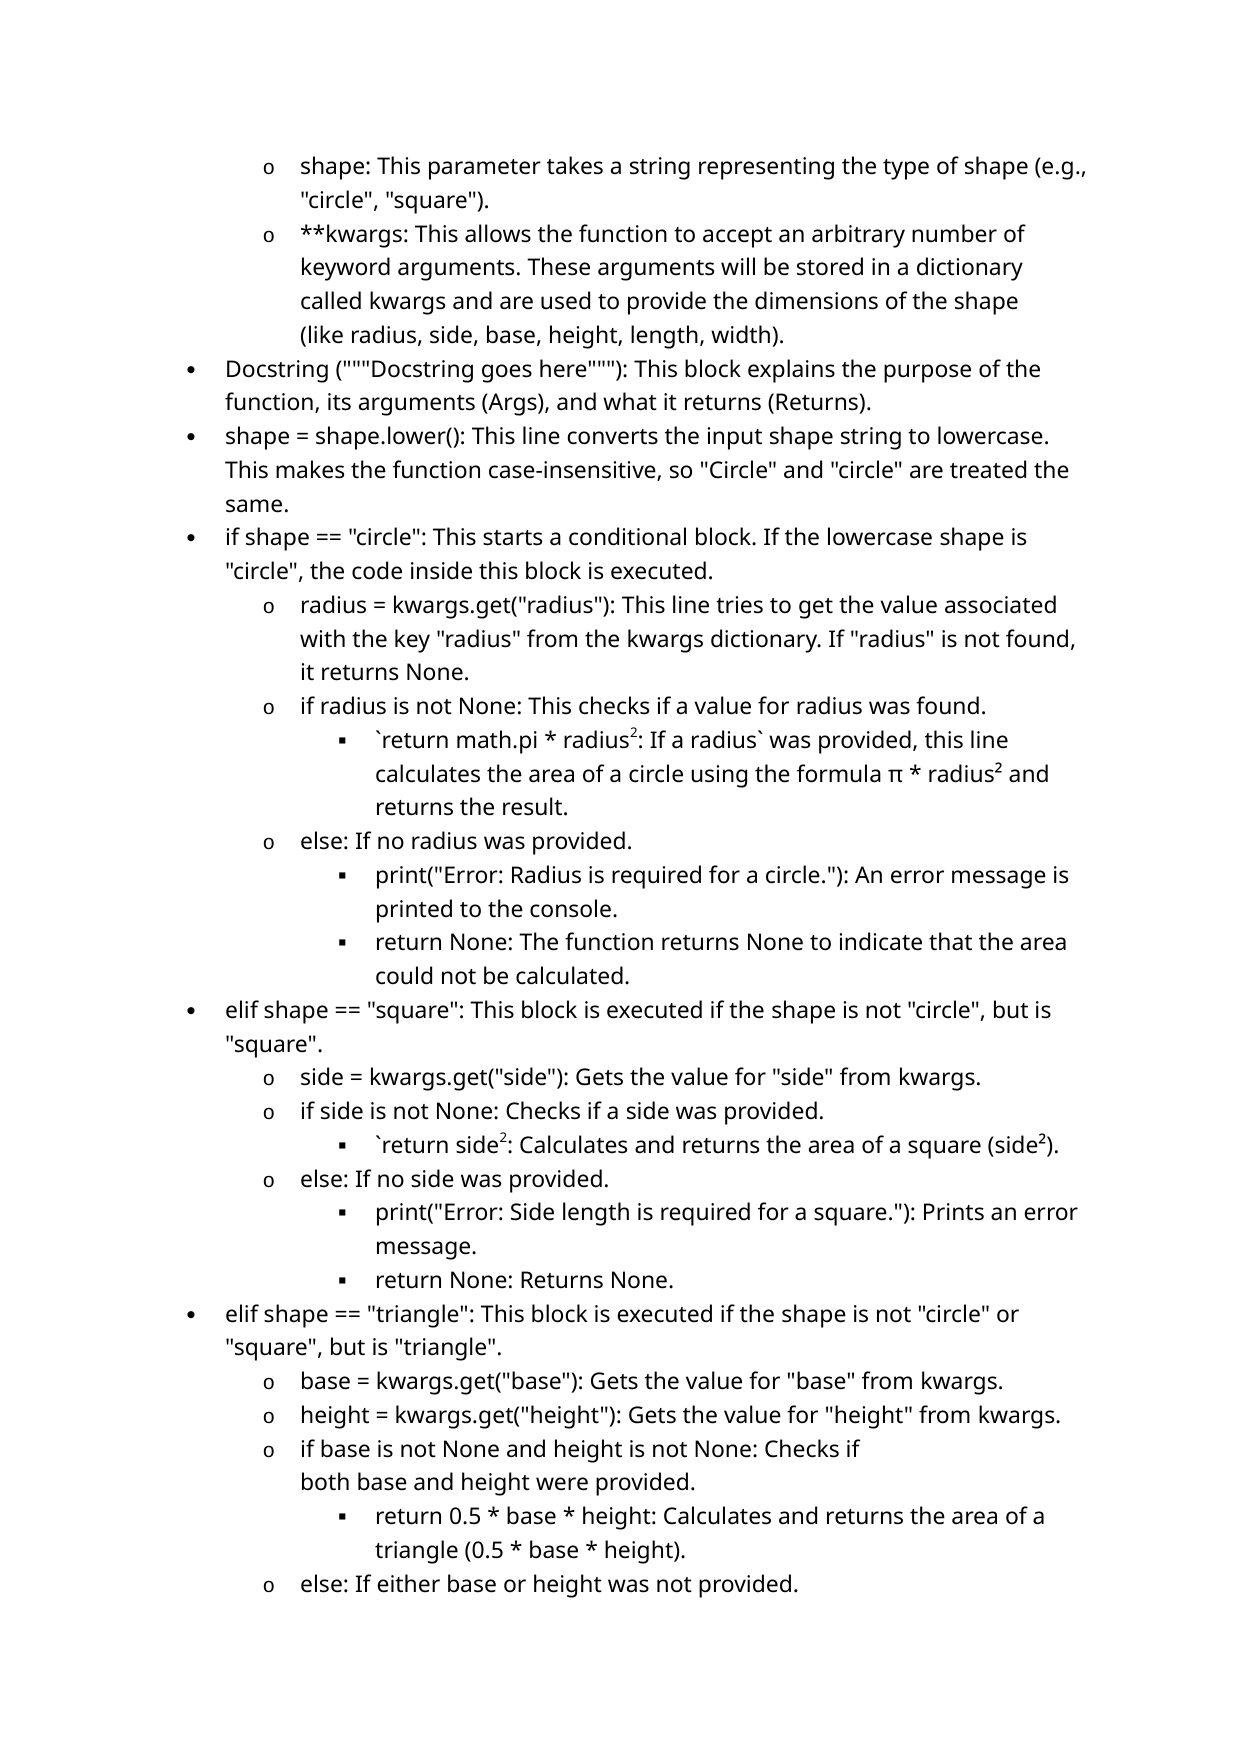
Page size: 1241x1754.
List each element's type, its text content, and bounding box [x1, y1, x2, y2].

list base = kwargs.get("base"): Gets the value for "base" from kwargs. [262, 1365, 1090, 1396]
list `return math.pi * radius2: If a radius` was provided, this line calculates the area of a circle using the formula π * radius² and returns the result. [337, 724, 1090, 822]
list else: If either base or height was not provided. [262, 1567, 1090, 1599]
list return 0.5 * base * height: Calculates and returns the area of a triangle (0.5 * base * height). [337, 1500, 1090, 1565]
list if radius is not None: This checks if a value for radius was found. [262, 690, 1090, 721]
list if shape == "circle": This starts a conditional block. If the lowercase shape is "circle", the code inside this block is executed. [187, 521, 1090, 586]
list if base is not None and height is not None: Checks if both base and height were provided. [262, 1432, 1090, 1497]
list side = kwargs.get("side"): Gets the value for "side" from kwargs. [262, 1061, 1090, 1092]
list else: If no radius was provided. [262, 825, 1090, 856]
list Docstring ("""Docstring goes here"""): This block explains the purpose of the function, its arguments (Args), and what it returns (Returns). [187, 352, 1090, 417]
list print("Error: Radius is required for a circle."): An error message is printed to the console. [337, 859, 1090, 924]
list radius = kwargs.get("radius"): This line tries to get the value associated with the key "radius" from the kwargs dictionary. If "radius" is not found, it returns None. [262, 589, 1090, 687]
list print("Error: Side length is required for a square."): Prints an error message. [337, 1196, 1090, 1261]
list **kwargs: This allows the function to accept an arbitrary number of keyword arguments. These arguments will be stored in a dictionary called kwargs and are used to provide the dimensions of the shape (like radius, side, base, height, length, width). [262, 217, 1090, 350]
list else: If no side was provided. [262, 1162, 1090, 1194]
list if side is not None: Checks if a side was provided. [262, 1095, 1090, 1126]
list elif shape == "triangle": This block is executed if the shape is not "circle" or "square", but is "triangle". [187, 1297, 1090, 1362]
list height = kwargs.get("height"): Gets the value for "height" from kwargs. [262, 1399, 1090, 1430]
list `return side2: Calculates and returns the area of a square (side²). [337, 1129, 1090, 1160]
list shape: This parameter takes a string representing the type of shape (e.g., "circle", "square"). [262, 150, 1090, 215]
list return None: The function returns None to indicate that the area could not be calculated. [337, 926, 1090, 991]
list return None: Returns None. [337, 1264, 1090, 1295]
list shape = shape.lower(): This line converts the input shape string to lowercase. This makes the function case-insensitive, so "Circle" and "circle" are treated the same. [187, 420, 1090, 519]
list elif shape == "square": This block is executed if the shape is not "circle", but is "square". [187, 994, 1090, 1059]
